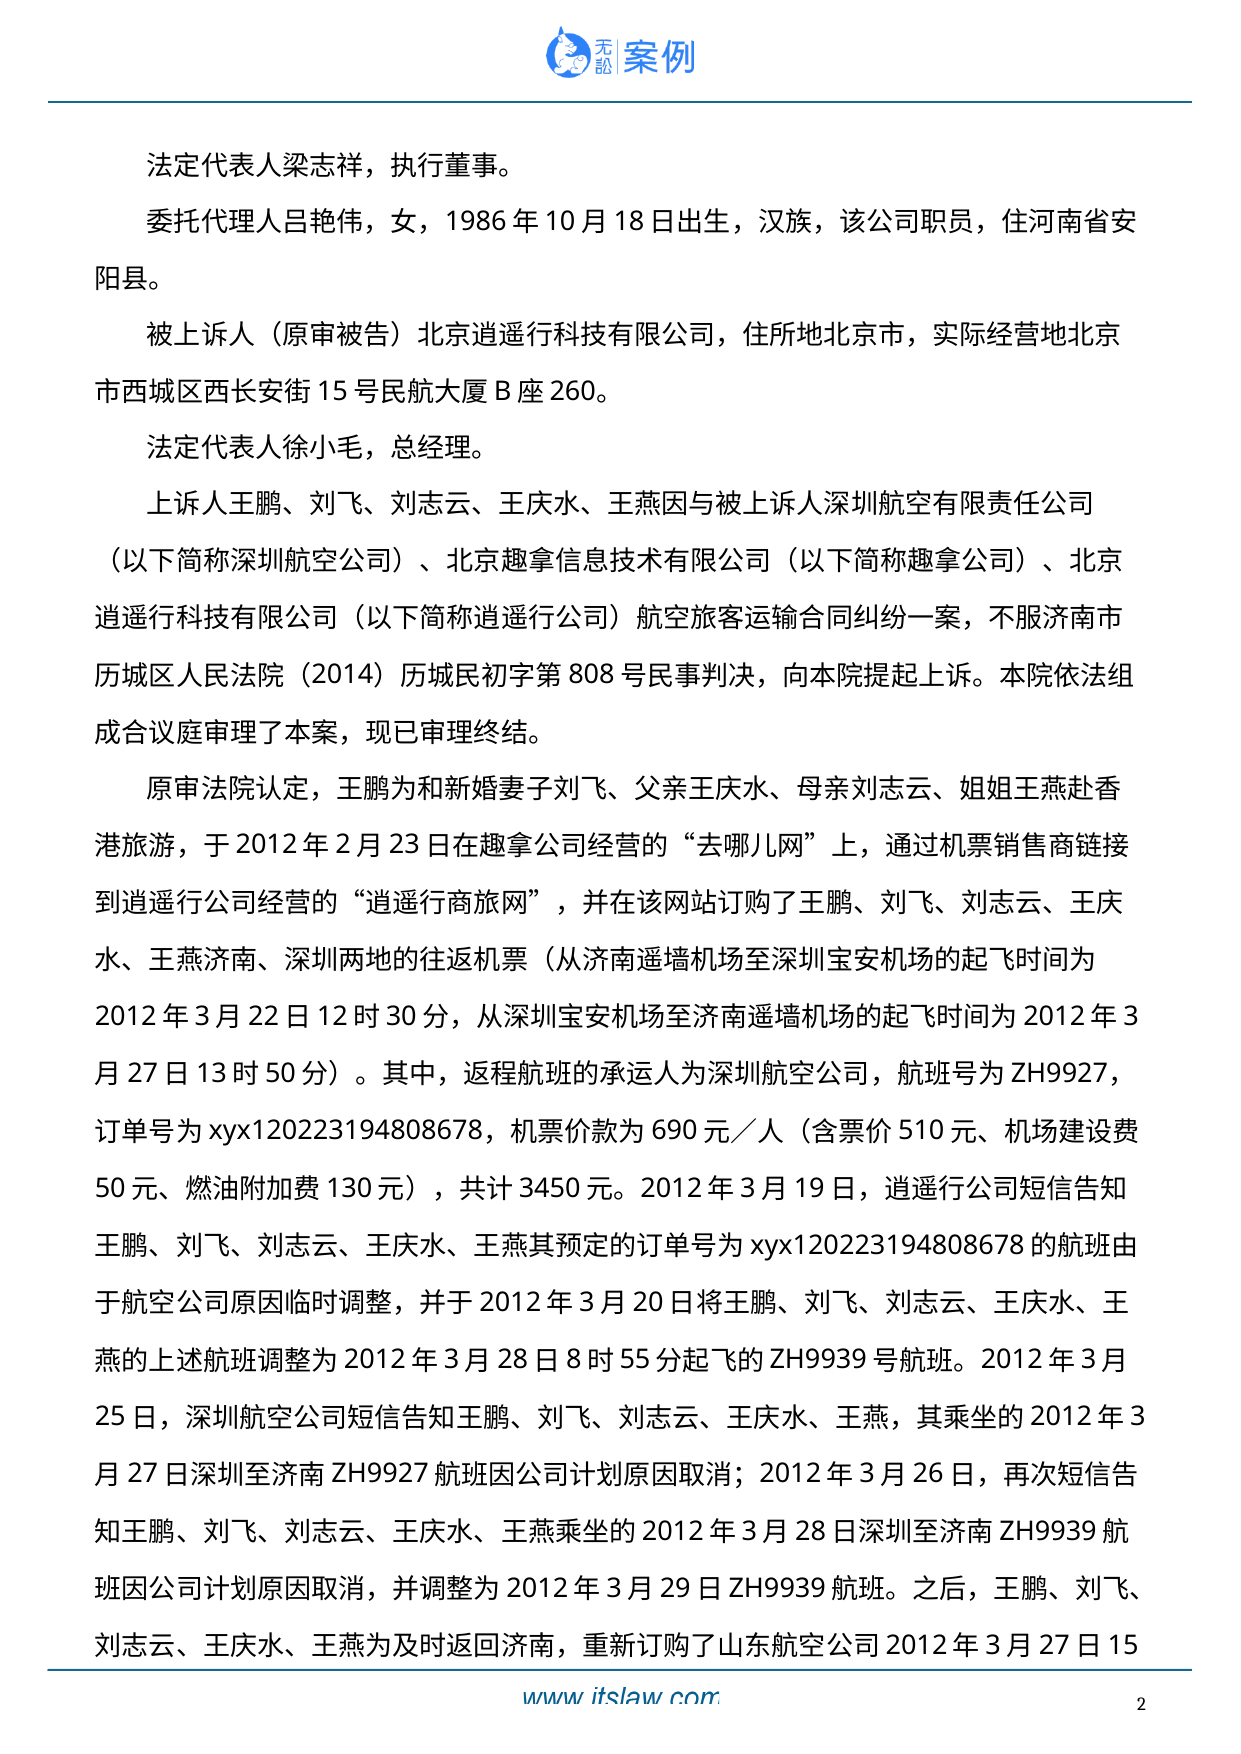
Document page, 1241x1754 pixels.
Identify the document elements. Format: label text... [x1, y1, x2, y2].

text 法定代表人徐小毛，总经理。 [94, 424, 1146, 468]
text 委托代理人吕艳伟，女，1986年10月18日出生，汉族，该公司职员，住河南省安阳县。 [94, 198, 1146, 299]
text 上诉人王鹏、刘飞、刘志云、王庆水、王燕因与被上诉人深圳航空有限责任公司（以下简称深圳航空公司）、北京趣拿信息技术有限公司（以下简称趣拿公司）、北京逍遥行科技有限公司（以下简称逍遥行公司）航空旅客运输合同纠纷一案，不服济南市历城区人民法院（2014）历城民初字第808号民事判决，向本院提起上诉。本院依法组成合议庭审理了本案，现已审理终结。 [94, 479, 1146, 752]
picture [523, 1687, 720, 1704]
text 被上诉人（原审被告）北京逍遥行科技有限公司，住所地北京市，实际经营地北京市西城区西长安街15号民航大厦B座260。 [94, 311, 1146, 412]
picture [546, 26, 694, 78]
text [94, 764, 1146, 1666]
text 法定代表人梁志祥，执行董事。 [94, 85, 1146, 186]
